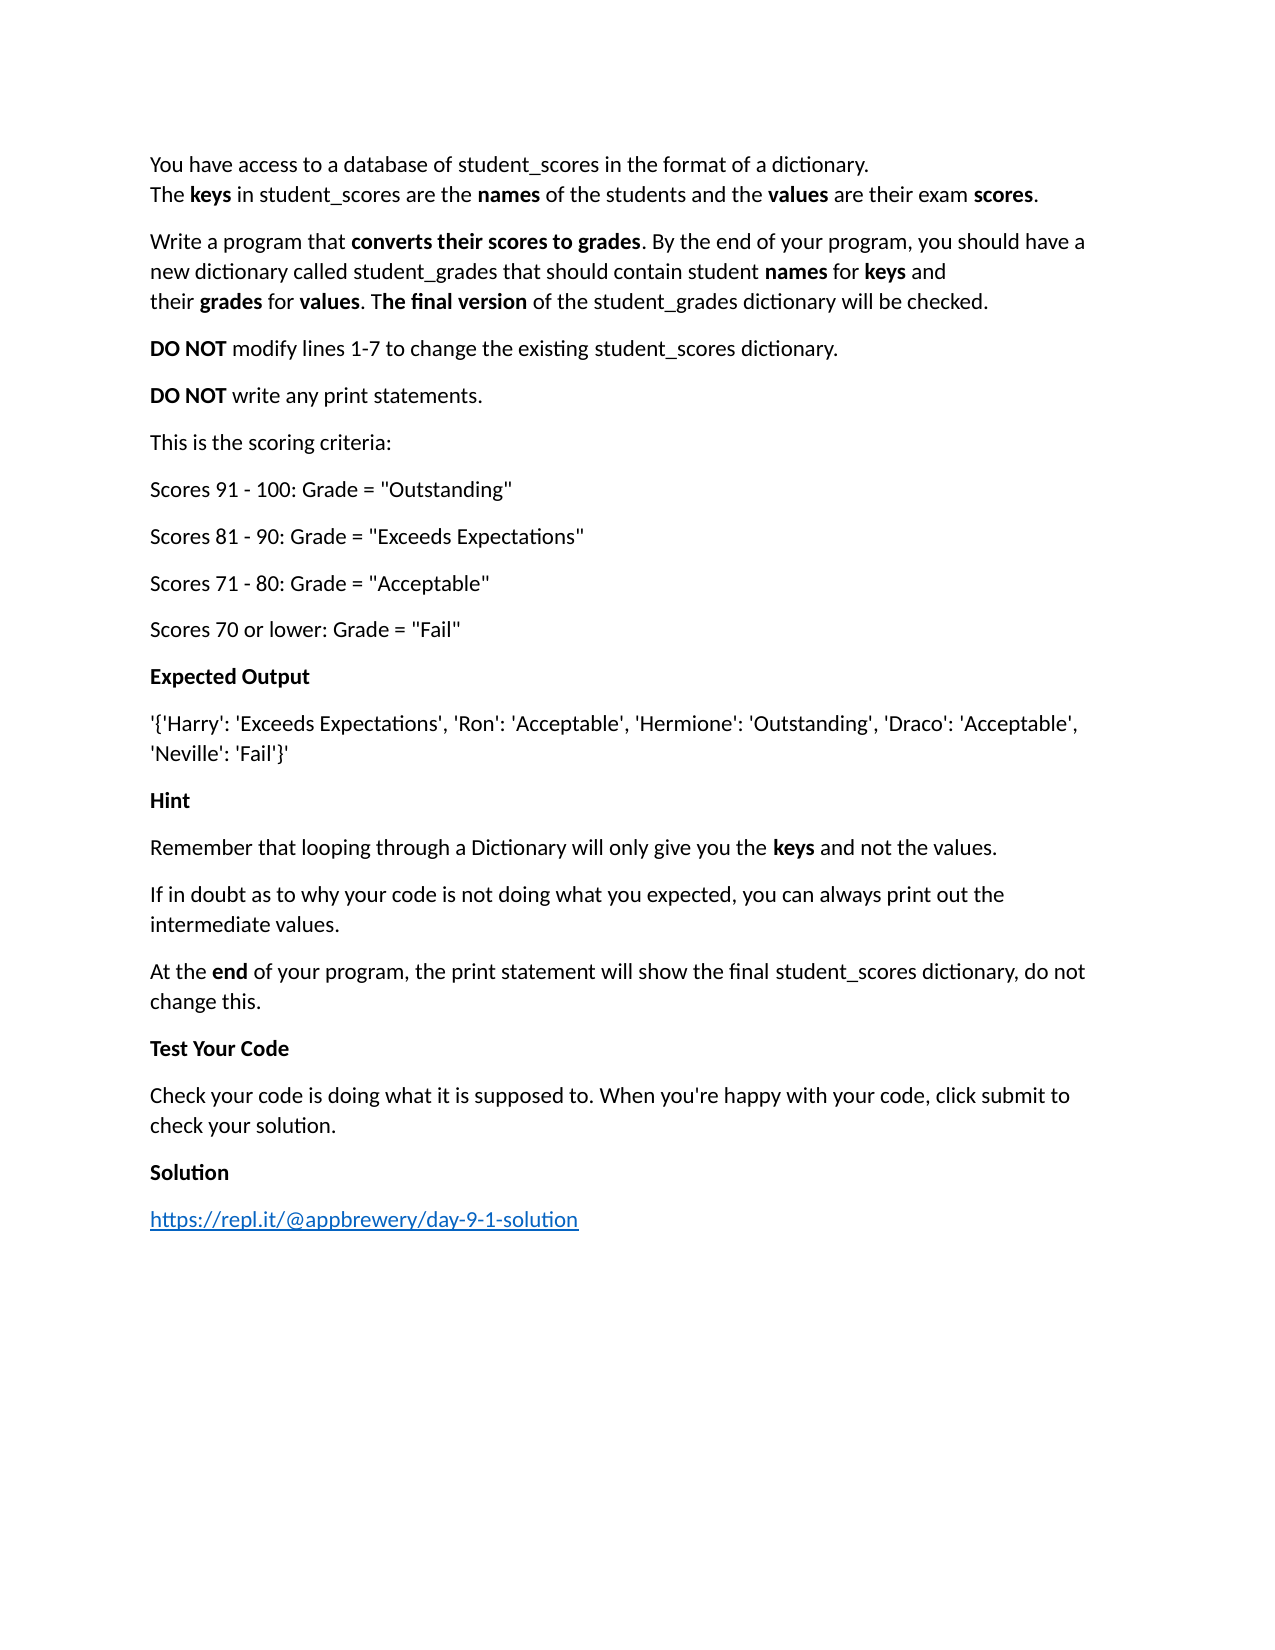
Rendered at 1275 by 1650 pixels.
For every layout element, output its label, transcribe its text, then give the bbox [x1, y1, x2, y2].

text If in doubt as to why your code is not doing what you expected, you can always print out the intermediate values. [150, 880, 1125, 938]
text At the end of your program, the print statement will show the final student_scores dictionary, do not change this. [150, 957, 1125, 1016]
text '{'Harry': 'Exceeds Expectations', 'Ron': 'Acceptable', 'Hermione': 'Outstanding', 'Draco': 'Acceptable', 'Neville': 'Fail'}' [150, 709, 1125, 768]
text DO NOT write any print statements. [150, 381, 1125, 409]
text Scores 71 - 80: Grade = "Acceptable" [150, 569, 1125, 597]
text Check your code is doing what it is supposed to. When you're happy with your code, click submit to check your solution. [150, 1081, 1125, 1139]
text Scores 81 - 90: Grade = "Exceeds Expectations" [150, 522, 1125, 550]
text You have access to a database of student_scores in the format of a dictionary. The keys in student_scores are the names of the students and the values are their exam scores. [150, 150, 1125, 208]
text Remember that looping through a Dictionary will only give you the keys and not the values. [150, 833, 1125, 861]
text Test Your Code [150, 1034, 1125, 1062]
text Scores 91 - 100: Grade = "Outstanding" [150, 475, 1125, 503]
text https://repl.it/@appbrewery/day-9-1-solution [150, 1205, 1125, 1233]
text Solution [150, 1158, 1125, 1186]
text This is the scoring criteria: [150, 428, 1125, 456]
text Hint [150, 786, 1125, 814]
text Expected Output [150, 662, 1125, 691]
text DO NOT modify lines 1-7 to change the existing student_scores dictionary. [150, 334, 1125, 362]
text Write a program that converts their scores to grades. By the end of your program, you should have a new dictionary called student_grades that should contain student names for keys and their grades for values. The final version of the student_grades dictionary will be checked. [150, 227, 1125, 316]
text Scores 70 or lower: Grade = "Fail" [150, 616, 1125, 644]
